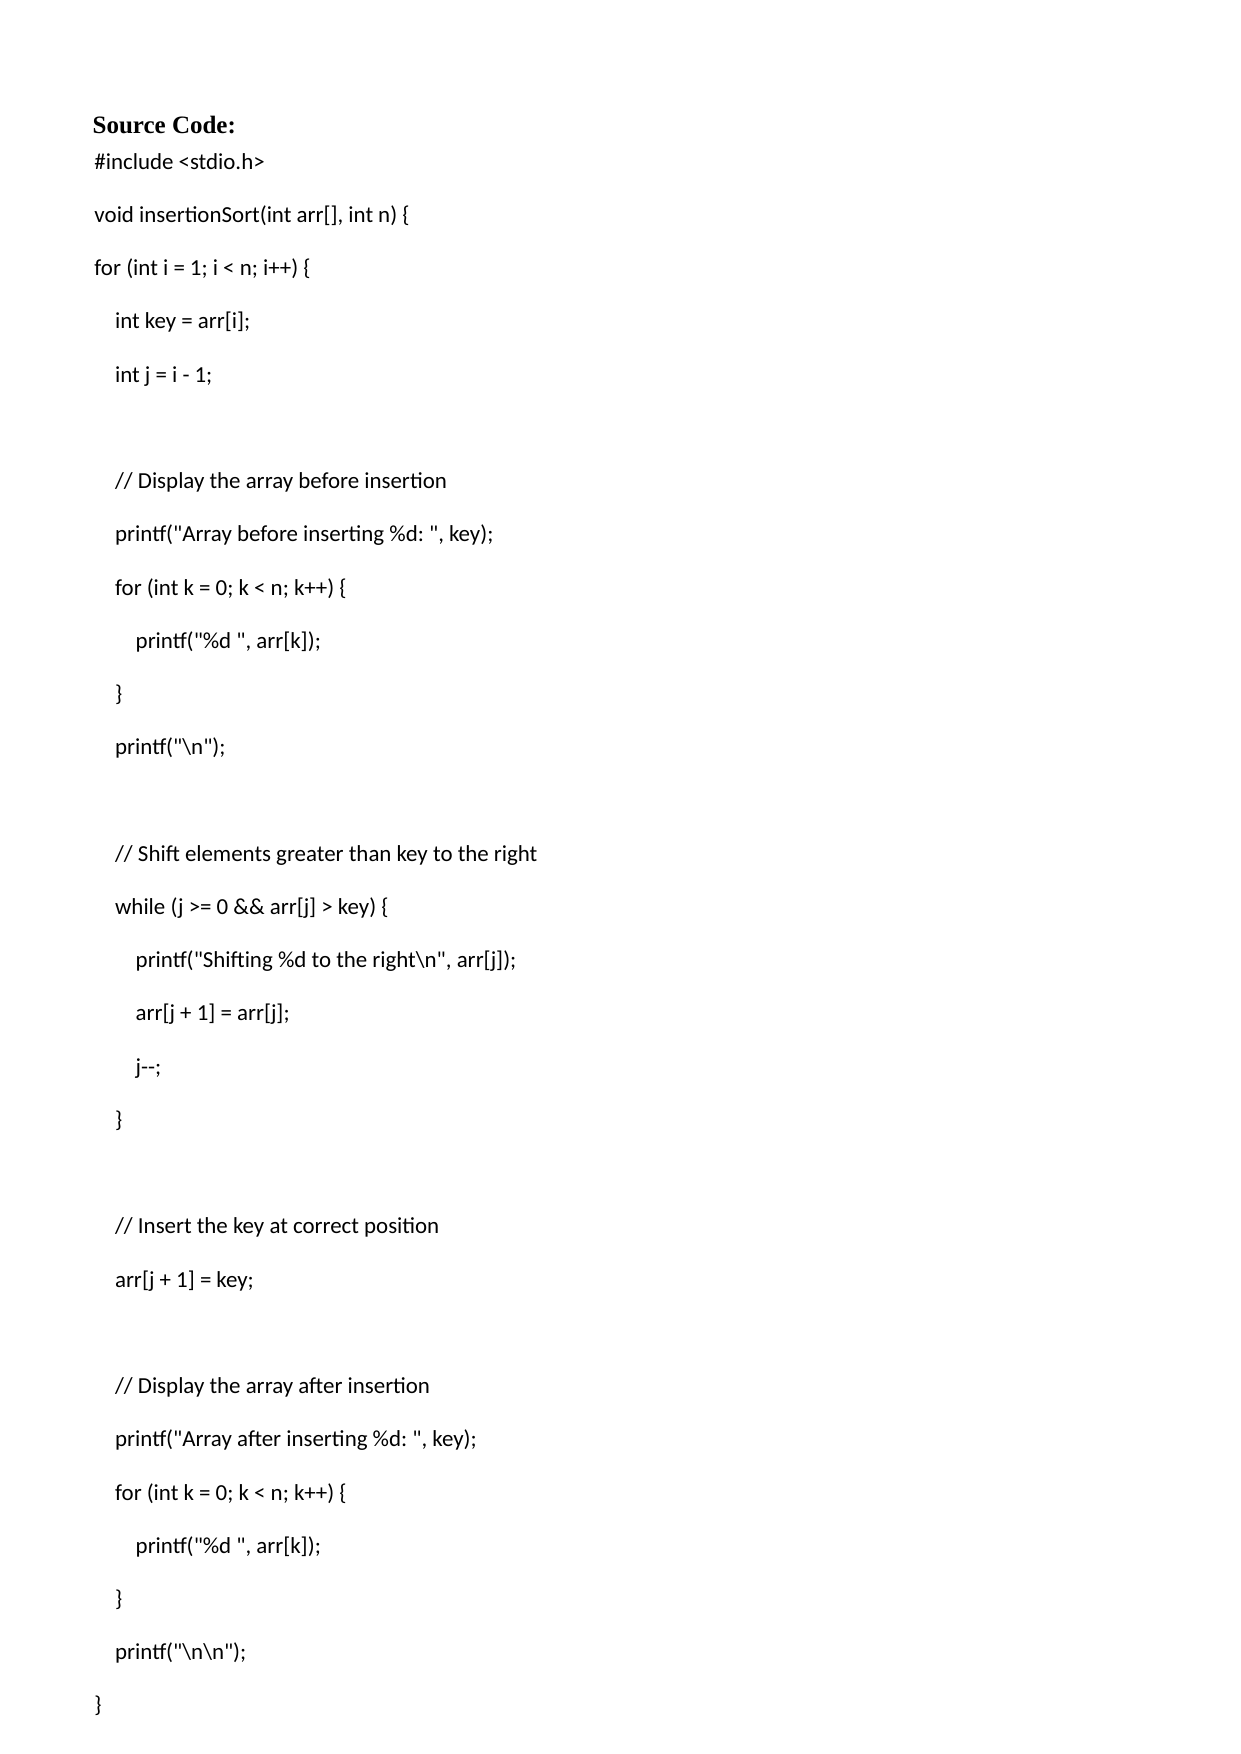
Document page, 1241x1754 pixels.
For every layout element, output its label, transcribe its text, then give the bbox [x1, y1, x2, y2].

text j--; [74, 1052, 1178, 1080]
text while (j >= 0 && arr[j] > key) { [74, 892, 1178, 920]
text arr[j + 1] = arr[j]; [74, 998, 1178, 1027]
text void insertionSort(int arr[], int n) { [74, 200, 1178, 228]
text int key = arr[i]; [74, 307, 1178, 334]
text // Shift elements greater than key to the right [74, 839, 1178, 867]
text // Display the array after insertion [74, 1371, 1178, 1399]
text printf("Array before inserting %d: ", key); [74, 519, 1178, 547]
text printf("Array after inserting %d: ", key); [74, 1424, 1178, 1452]
text printf("%d ", arr[k]); [74, 1531, 1178, 1559]
text printf("\n"); [74, 732, 1178, 760]
text printf("Shifting %d to the right\n", arr[j]); [74, 945, 1178, 973]
text // Display the array before insertion [74, 466, 1178, 494]
text for (int k = 0; k < n; k++) { [74, 573, 1178, 601]
text for (int i = 1; i < n; i++) { [74, 253, 1178, 281]
text arr[j + 1] = key; [74, 1265, 1178, 1293]
text } [74, 679, 1178, 707]
text printf("%d ", arr[k]); [74, 626, 1178, 654]
text } [74, 1691, 1178, 1718]
text // Insert the key at correct position [74, 1211, 1178, 1239]
text } [74, 1105, 1178, 1133]
text #include <stdio.h> [74, 147, 1178, 175]
text int j = i - 1; [74, 360, 1178, 388]
text Source Code: [74, 110, 1178, 139]
text printf("\n\n"); [74, 1637, 1178, 1665]
text for (int k = 0; k < n; k++) { [74, 1478, 1178, 1506]
text } [74, 1584, 1178, 1612]
